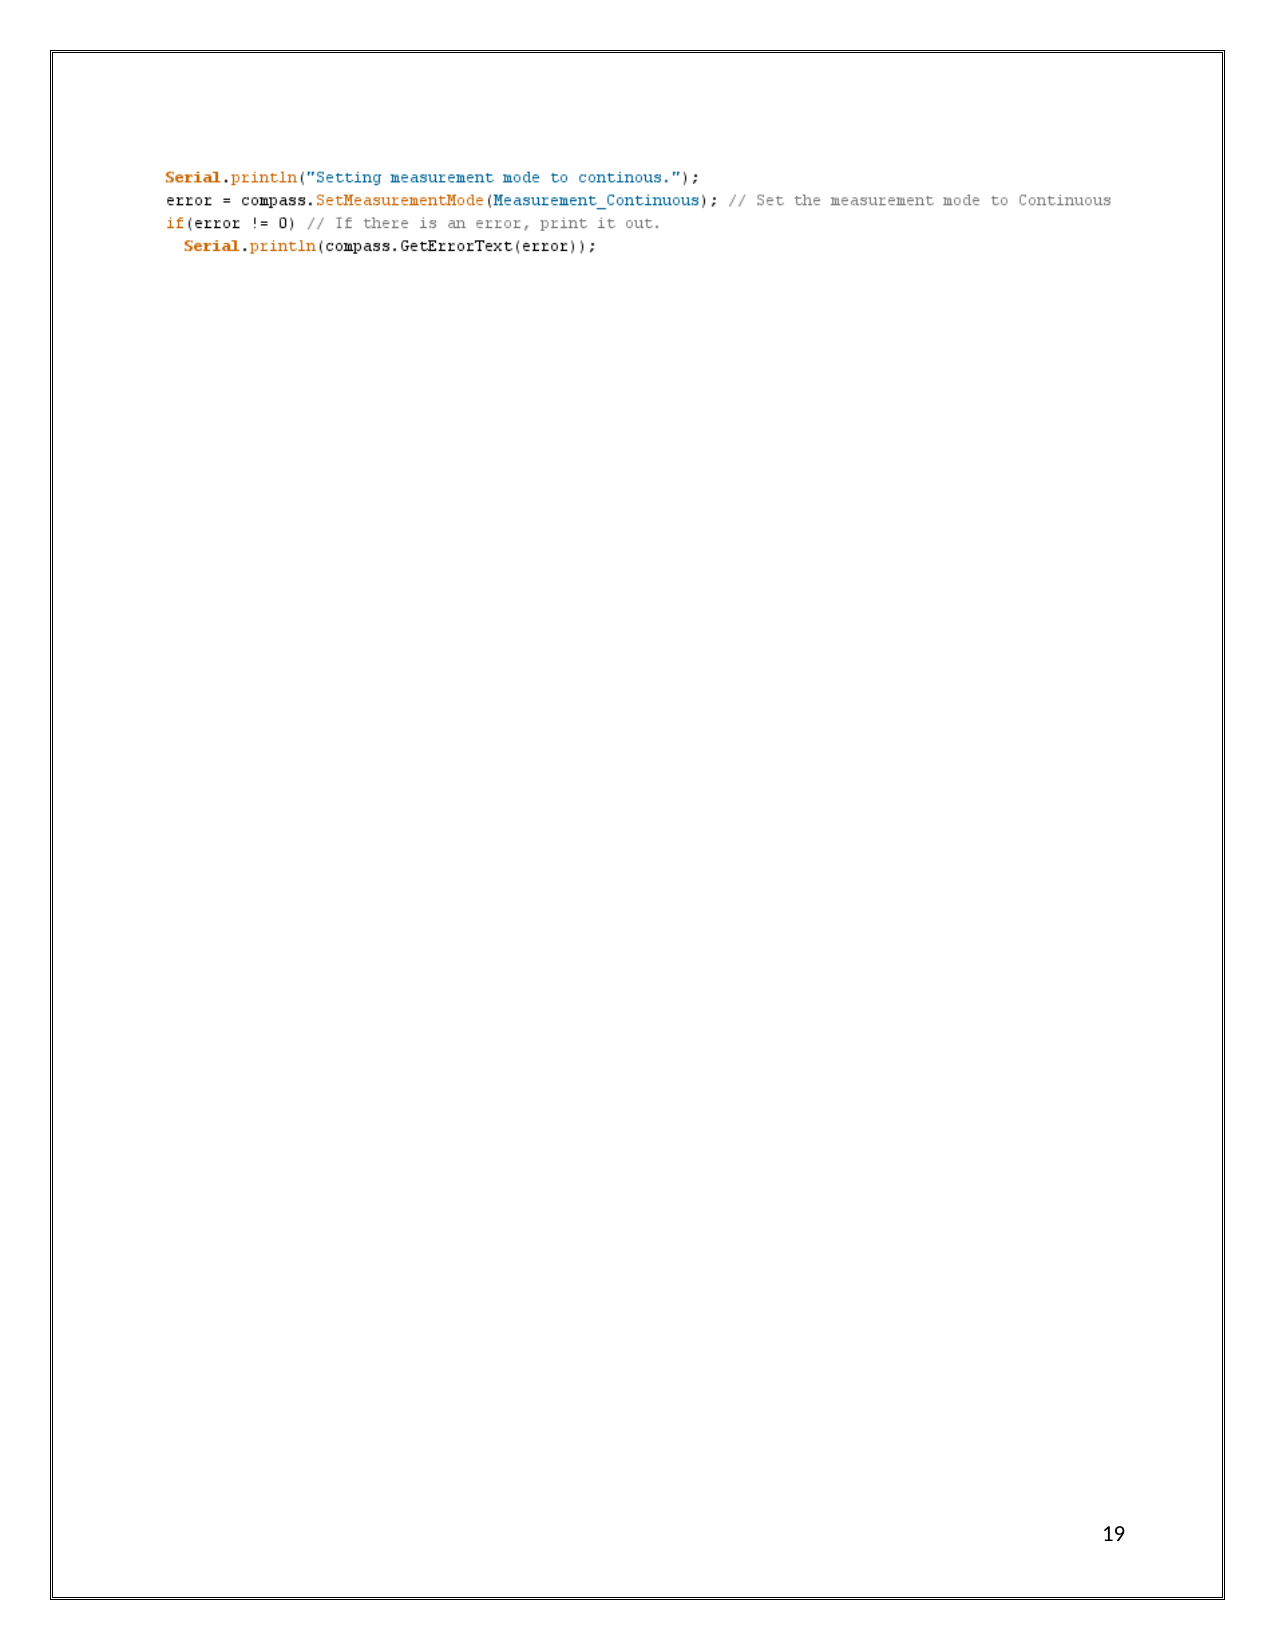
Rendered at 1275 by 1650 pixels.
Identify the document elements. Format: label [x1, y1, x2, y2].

picture [150, 150, 1124, 266]
